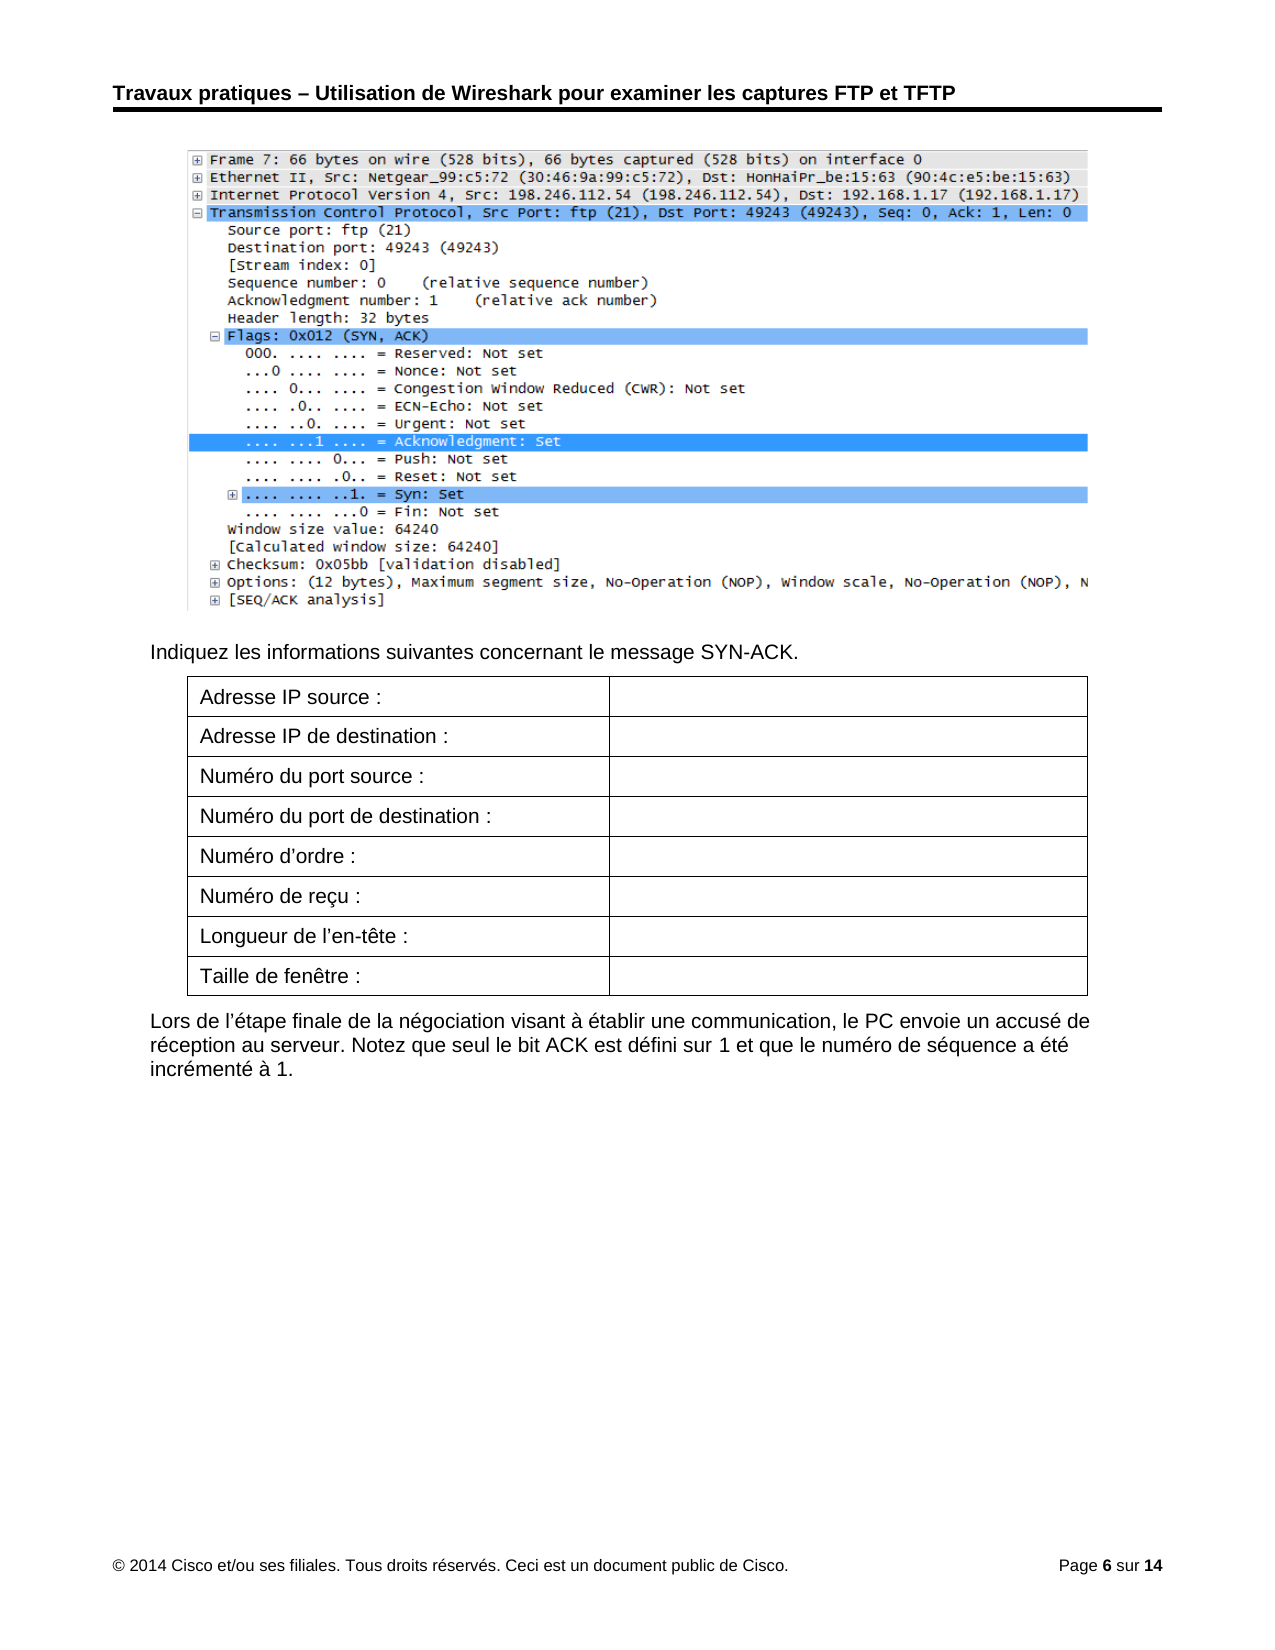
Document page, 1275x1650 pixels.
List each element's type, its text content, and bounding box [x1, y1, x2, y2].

table_cell [610, 957, 1087, 995]
table_cell [610, 757, 1087, 796]
table_cell [610, 837, 1087, 876]
table_cell Numéro d’ordre : [188, 837, 609, 876]
picture [187, 150, 1088, 611]
table_cell Taille de fenêtre : [188, 957, 609, 995]
table_cell Longueur de l’en-tête : [188, 917, 609, 956]
table_cell Numéro du port source : [188, 757, 609, 796]
table_cell Numéro du port de destination : [188, 797, 609, 836]
table_cell Adresse IP de destination : [188, 717, 609, 756]
table_header [610, 677, 1087, 716]
table_cell [610, 877, 1087, 916]
table_cell [610, 917, 1087, 956]
table_cell [610, 717, 1087, 756]
table_cell [610, 797, 1087, 836]
table_cell Numéro de reçu : [188, 877, 609, 916]
text Indiquez les informations suivantes concernant le message SYN-ACK. [150, 640, 1162, 664]
table_header Adresse IP source : [188, 677, 609, 716]
text Lors de l’étape finale de la négociation visant à établir une communication, le PC envoie un accusé de réception au serveur. Notez que seul le bit ACK est défini sur 1 et que le numéro de séquence a été incrémenté à 1. [150, 1008, 1162, 1080]
